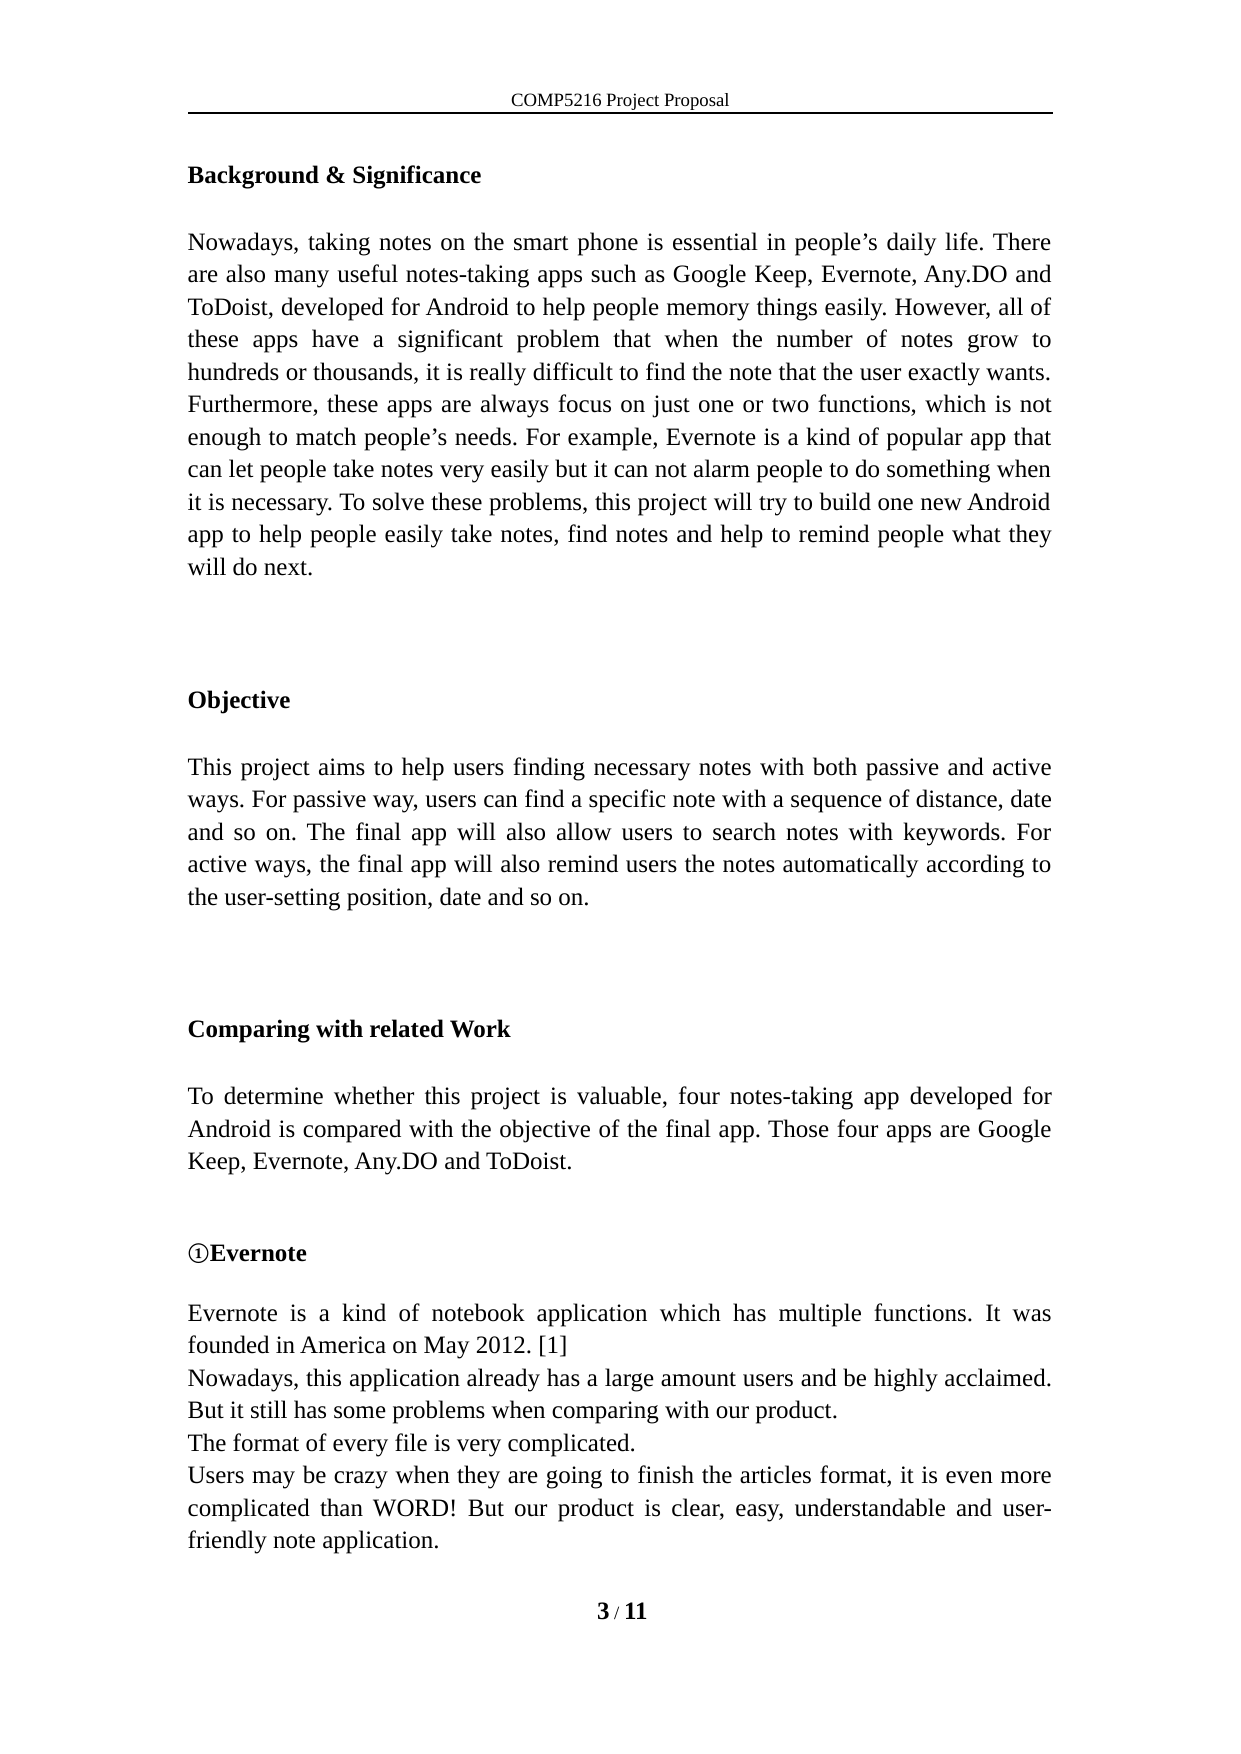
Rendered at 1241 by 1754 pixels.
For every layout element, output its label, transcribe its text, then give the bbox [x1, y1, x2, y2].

subtitle Background & Significance [187, 158, 1053, 191]
subtitle ①Evernote [187, 1237, 1053, 1269]
text Nowadays, taking notes on the smart phone is essential in people’s daily life. There are also many useful notes-taking apps such as Google Keep, Evernote, Any.DO and ToDoist, developed for Android to help people memory things easily. However, all of these apps have a significant problem that when the number of notes grow to hundreds or thousands, it is really difficult to find the note that the user exactly wants. Furthermore, these apps are always focus on just one or two functions, which is not enough to match people’s needs. For example, Evernote is a kind of popular app that can let people take notes very easily but it can not alarm people to do something when it is necessary. To solve these problems, this project will try to build one new Android app to help people easily take notes, find notes and help to remind people what they will do next. [187, 225, 1053, 582]
subtitle Comparing with related Work [187, 1013, 1053, 1045]
text The format of every file is very complicated. [187, 1426, 1053, 1459]
text To determine whether this project is valuable, four notes-taking app developed for Android is compared with the objective of the final app. Those four apps are Google Keep, Evernote, Any.DO and ToDoist. [187, 1079, 1053, 1177]
subtitle Objective [187, 683, 1053, 715]
text Evernote is a kind of notebook application which has multiple functions. It was founded in America on May 2012. [1] [187, 1296, 1053, 1361]
text Nowadays, this application already has a large amount users and be highly acclaimed. But it still has some problems when comparing with our product. [187, 1361, 1053, 1426]
text Users may be crazy when they are going to finish the articles format, it is even more complicated than WORD! But our product is clear, easy, understandable and user-friendly note application. [187, 1459, 1053, 1556]
text This project aims to help users finding necessary notes with both passive and active ways. For passive way, users can find a specific note with a sequence of distance, date and so on. The final app will also allow users to search notes with keywords. For active ways, the final app will also remind users the notes automatically according to the user-setting position, date and so on. [187, 750, 1053, 912]
